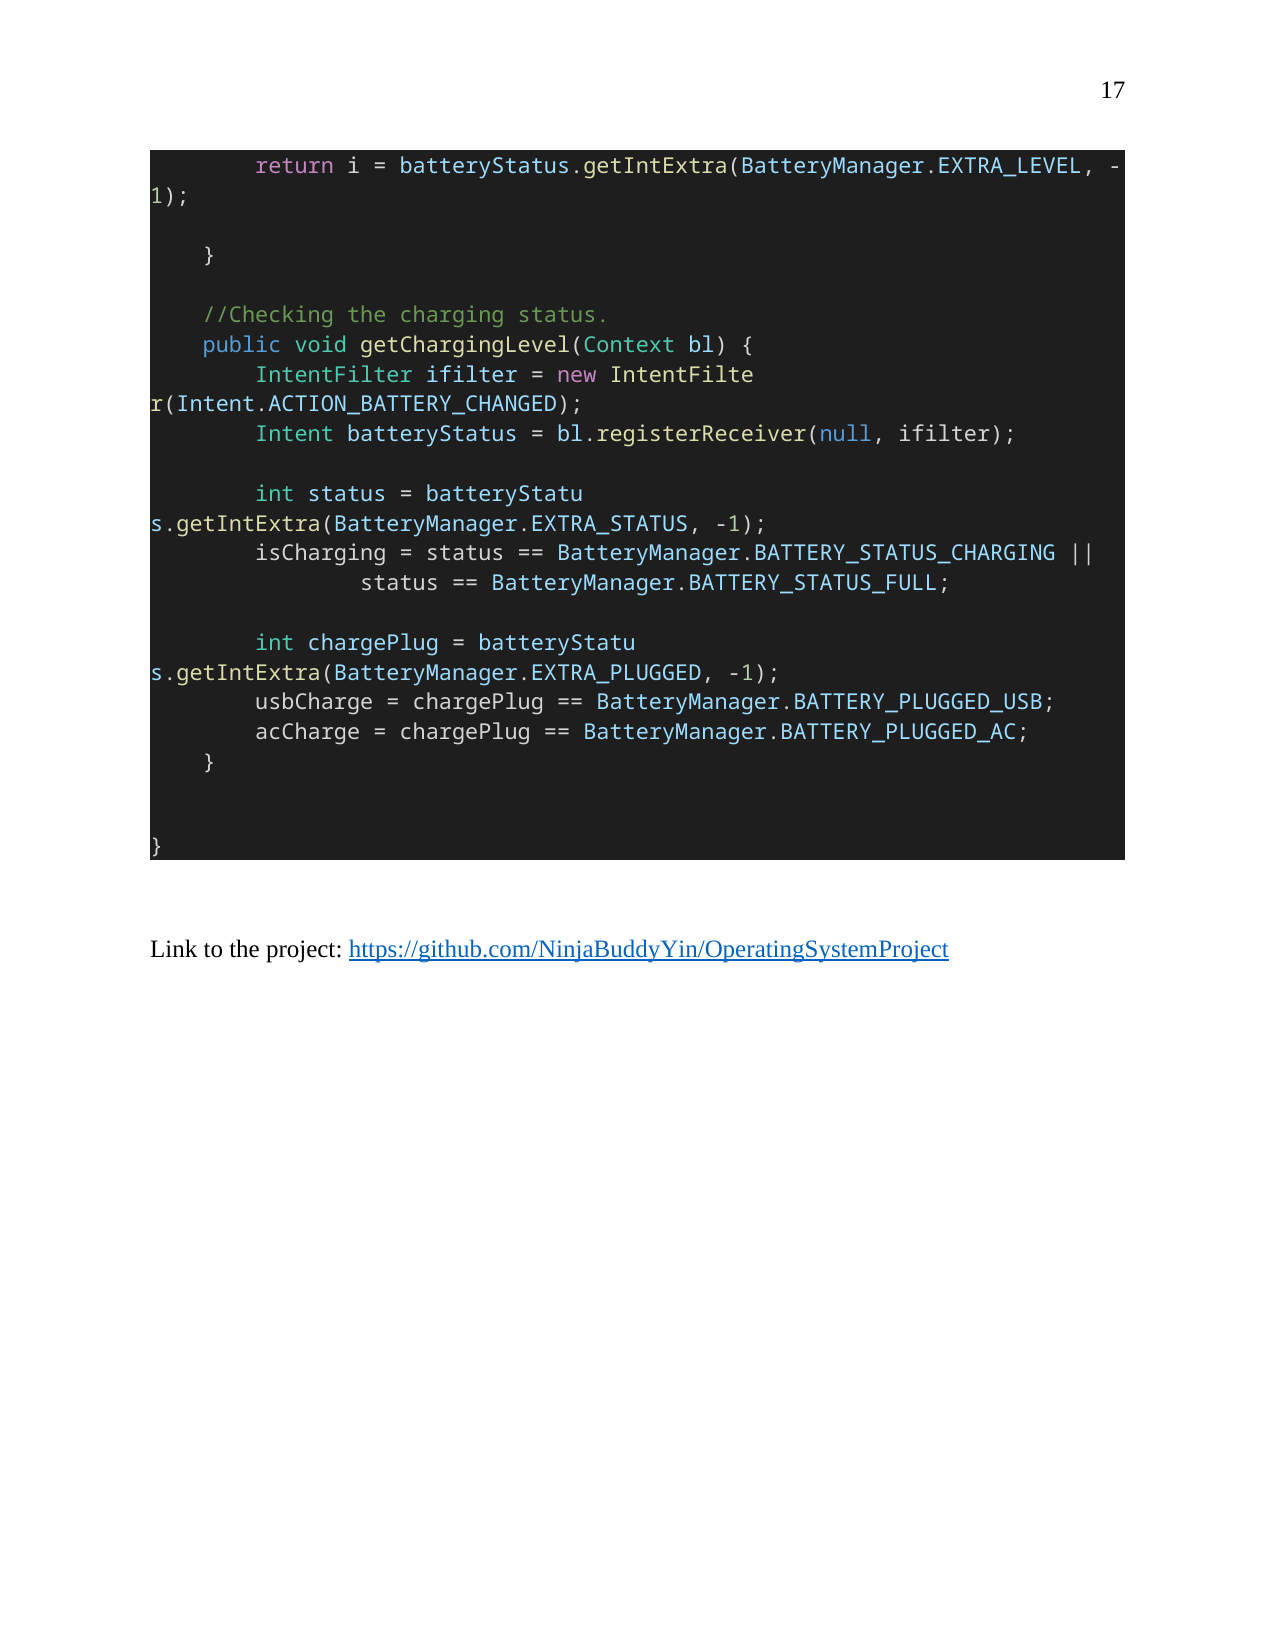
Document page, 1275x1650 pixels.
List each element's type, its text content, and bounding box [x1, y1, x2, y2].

text } [150, 746, 1125, 776]
text acCharge = chargePlug == BatteryManager.BATTERY_PLUGGED_AC; [150, 716, 1125, 746]
text isCharging = status == BatteryManager.BATTERY_STATUS_CHARGING || [150, 537, 1125, 567]
text //Checking the charging status. [150, 299, 1125, 329]
text int chargePlug = batteryStatus.getIntExtra(BatteryManager.EXTRA_PLUGGED, -1); [150, 627, 1125, 686]
text int status = batteryStatus.getIntExtra(BatteryManager.EXTRA_STATUS, -1); [150, 478, 1125, 537]
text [150, 358, 1125, 418]
text usbCharge = chargePlug == BatteryManager.BATTERY_PLUGGED_USB; [150, 686, 1125, 716]
text } [150, 239, 1125, 269]
text public void getChargingLevel(Context bl) { [150, 329, 1125, 358]
text Link to the project: https://github.com/NinjaBuddyYin/OperatingSystemProject [150, 934, 1125, 963]
text return i = batteryStatus.getIntExtra(BatteryManager.EXTRA_LEVEL, -1); [150, 150, 1125, 209]
text status == BatteryManager.BATTERY_STATUS_FULL; [150, 567, 1125, 597]
text Intent batteryStatus = bl.registerReceiver(null, ifilter); [150, 418, 1125, 448]
text } [150, 830, 1125, 860]
